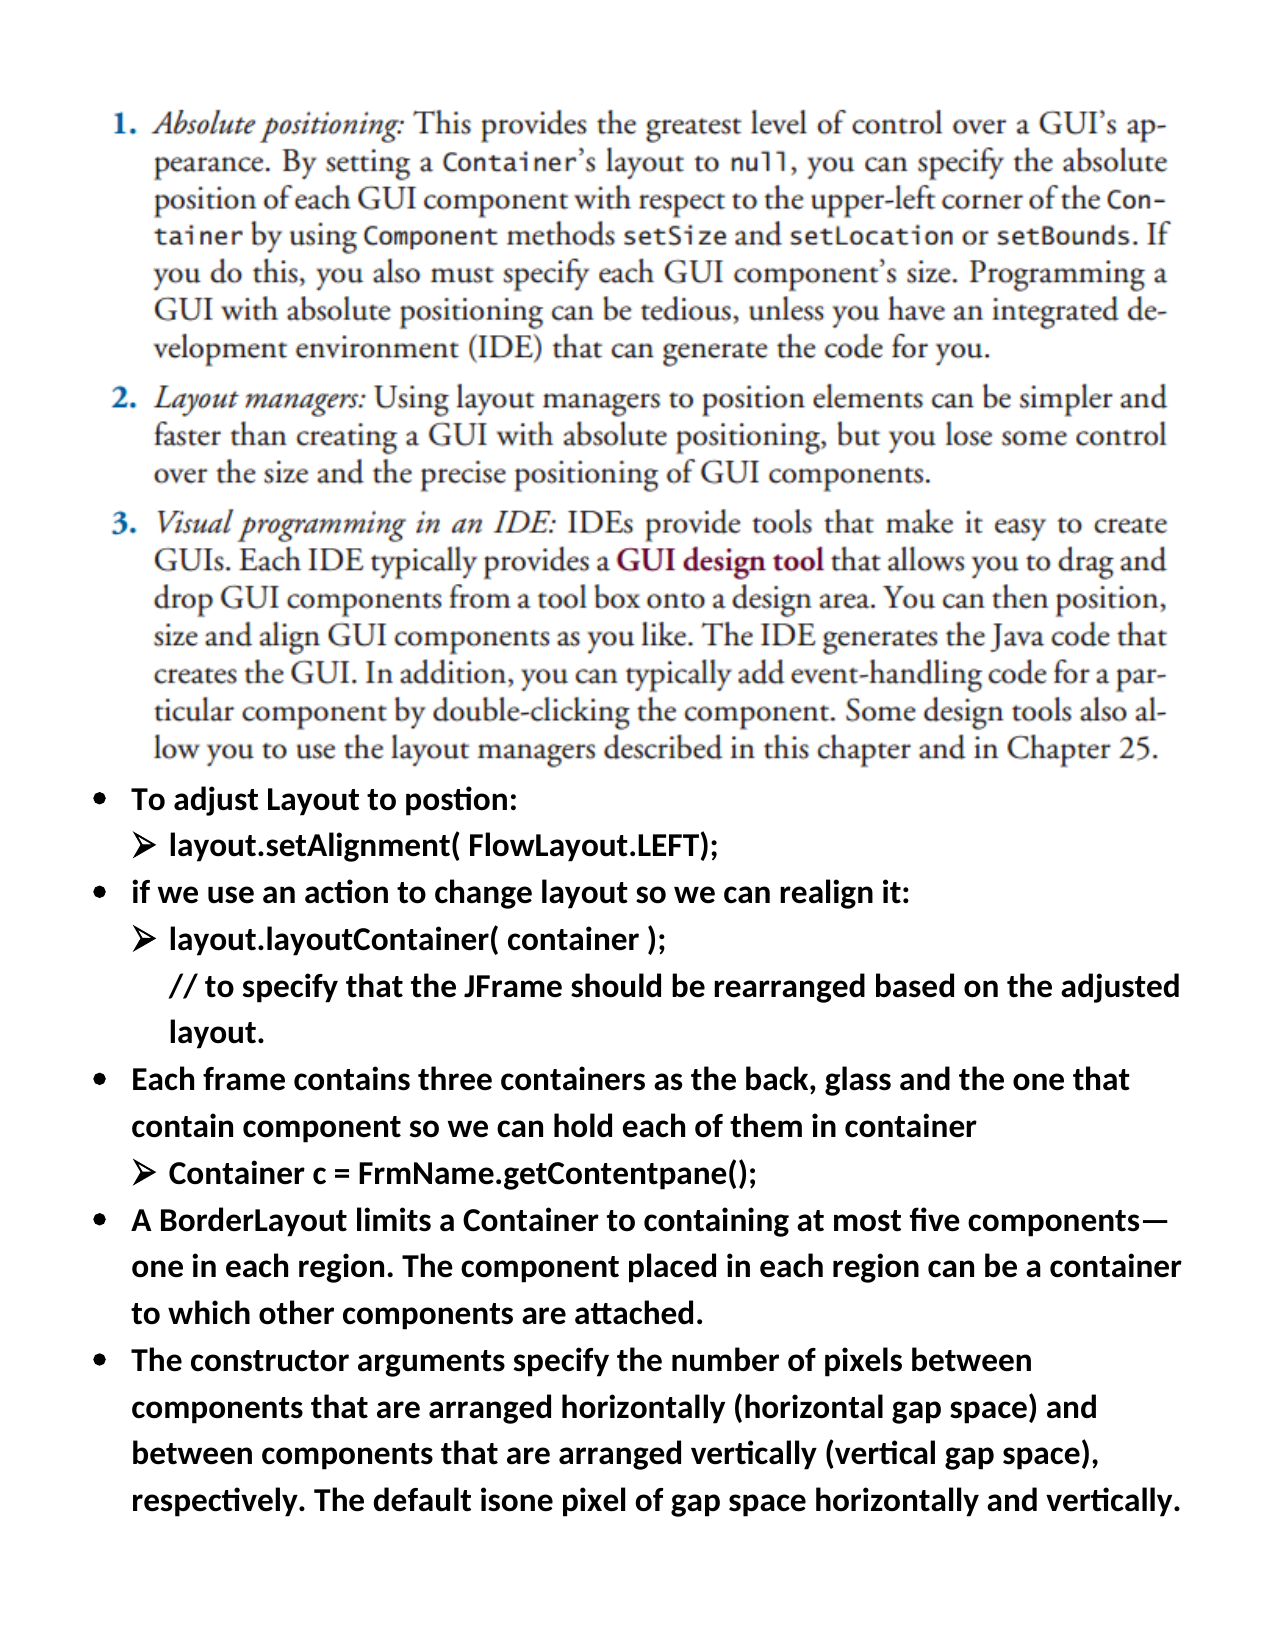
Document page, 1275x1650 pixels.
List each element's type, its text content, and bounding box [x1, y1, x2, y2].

list A BorderLayout limits a Container to containing at most five components—one in each region. The component placed in each region can be a container to which other components are attached. [94, 1198, 1200, 1333]
list if we use an action to change layout so we can realign it: [94, 871, 1200, 912]
list The constructor arguments specify the number of pixels between components that are arranged horizontally (horizontal gap space) and between components that are arranged vertically (vertical gap space), respectively. The default isone pixel of gap space horizontally and vertically. [94, 1339, 1200, 1520]
list Container c = FrmName.getContentpane(); [131, 1152, 1200, 1192]
list To adjust Layout to postion: [94, 778, 1200, 818]
list layout.setAlignment( FlowLayout.LEFT); [131, 824, 1200, 865]
list // to specify that the JFrame should be rearranged based on the adjusted layout. [169, 965, 1200, 1052]
list layout.layoutContainer( container ); [131, 918, 1200, 959]
picture [85, 93, 1194, 774]
list Each frame contains three containers as the back, glass and the one that contain component so we can hold each of them in container [94, 1058, 1200, 1146]
